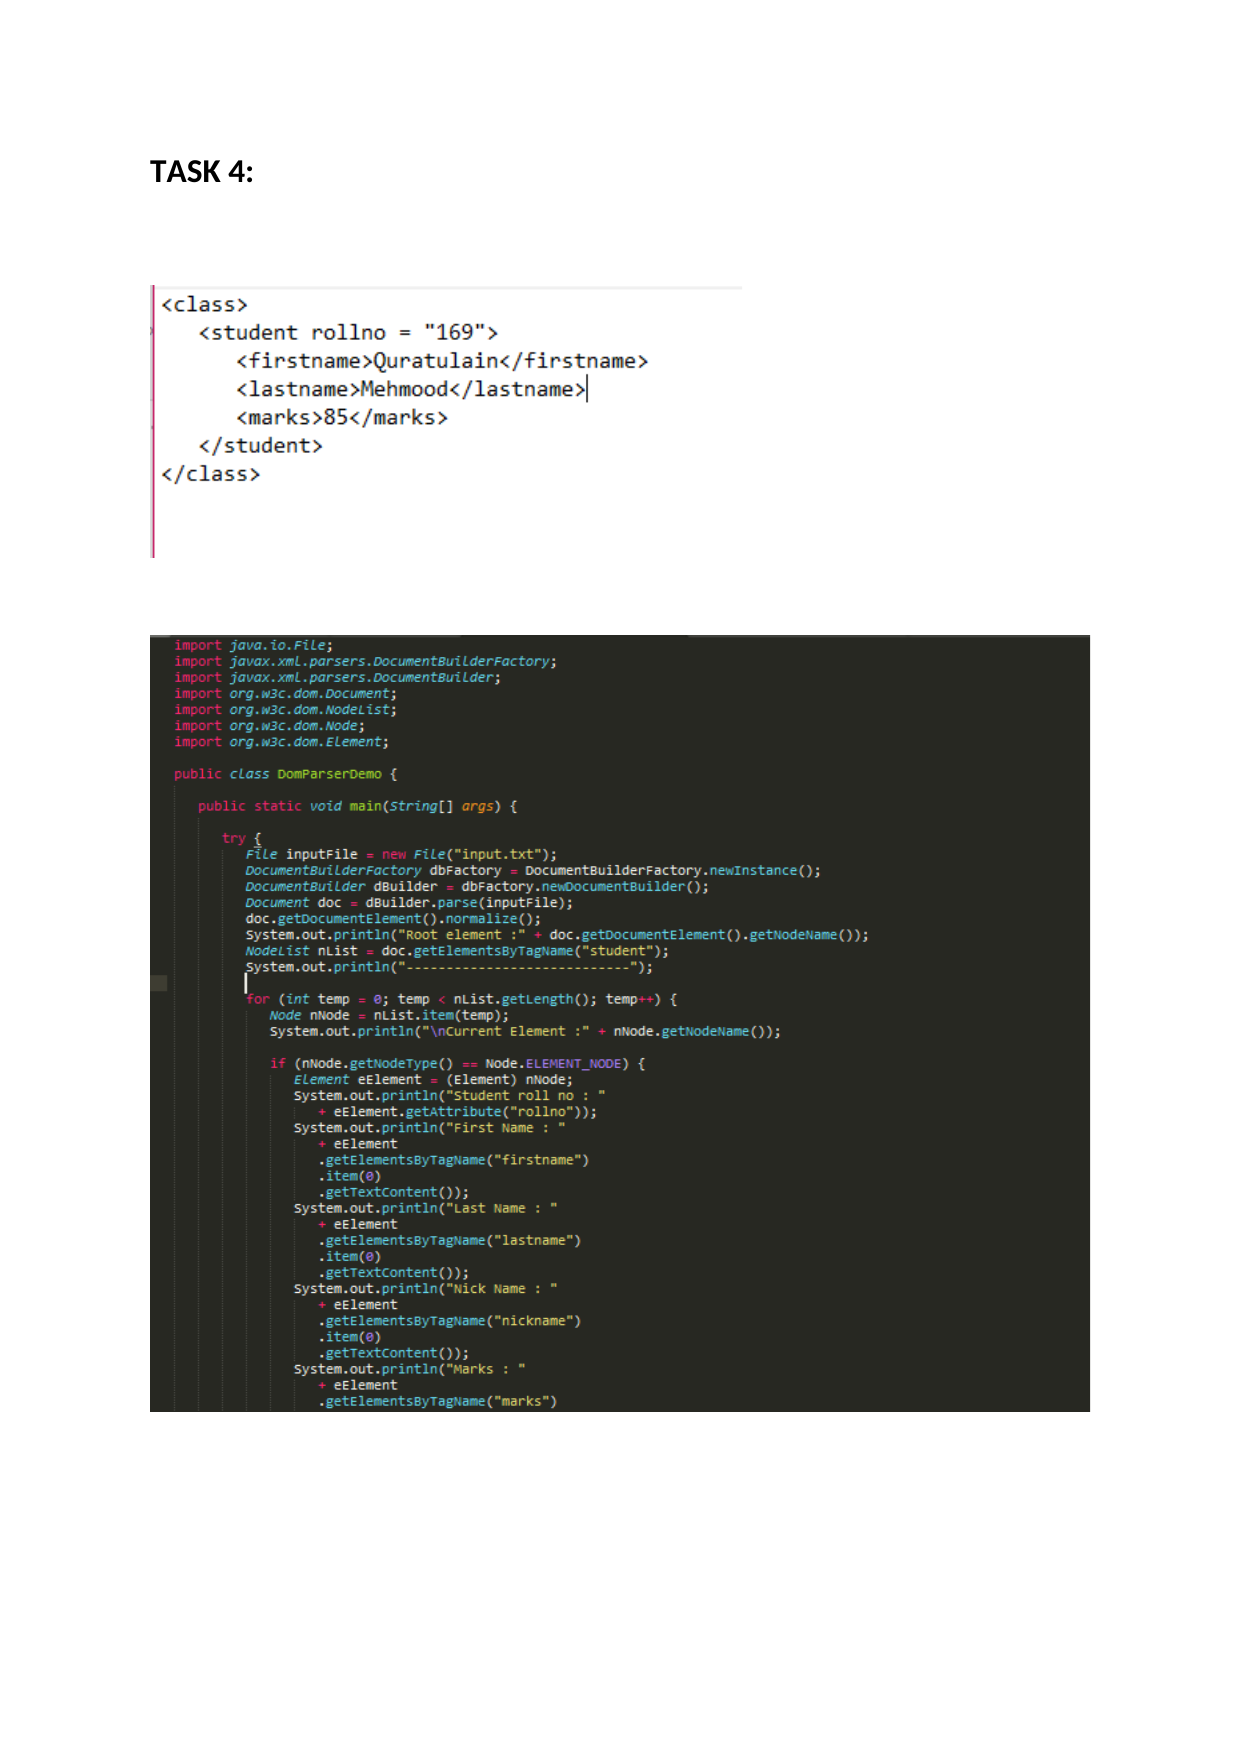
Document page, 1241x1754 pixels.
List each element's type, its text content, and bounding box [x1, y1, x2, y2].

picture [150, 285, 743, 558]
text TASK 4: [150, 150, 1090, 191]
picture [150, 635, 1091, 1412]
